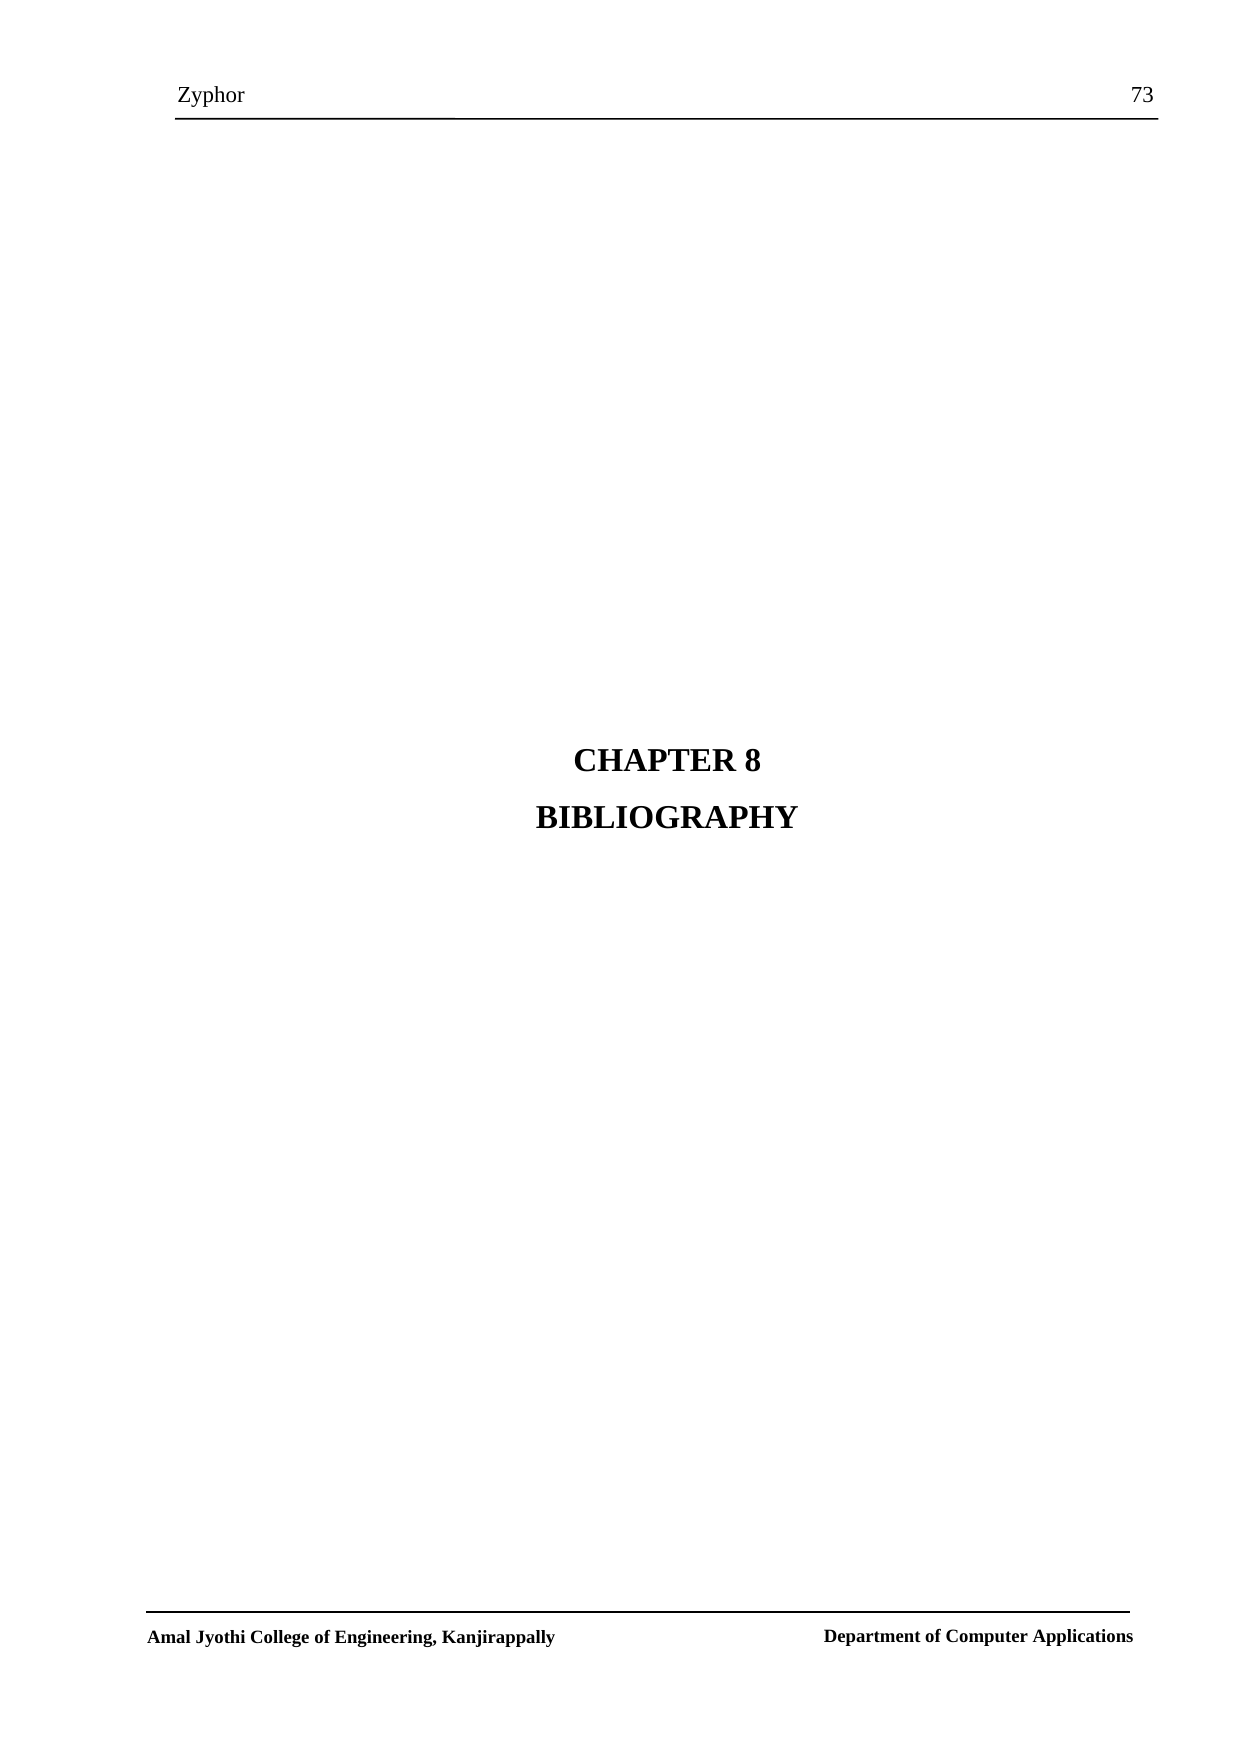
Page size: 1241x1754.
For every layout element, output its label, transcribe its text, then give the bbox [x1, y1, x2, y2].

subtitle CHAPTER 8 [175, 740, 1159, 778]
subtitle BIBLIOGRAPHY [175, 798, 1159, 836]
